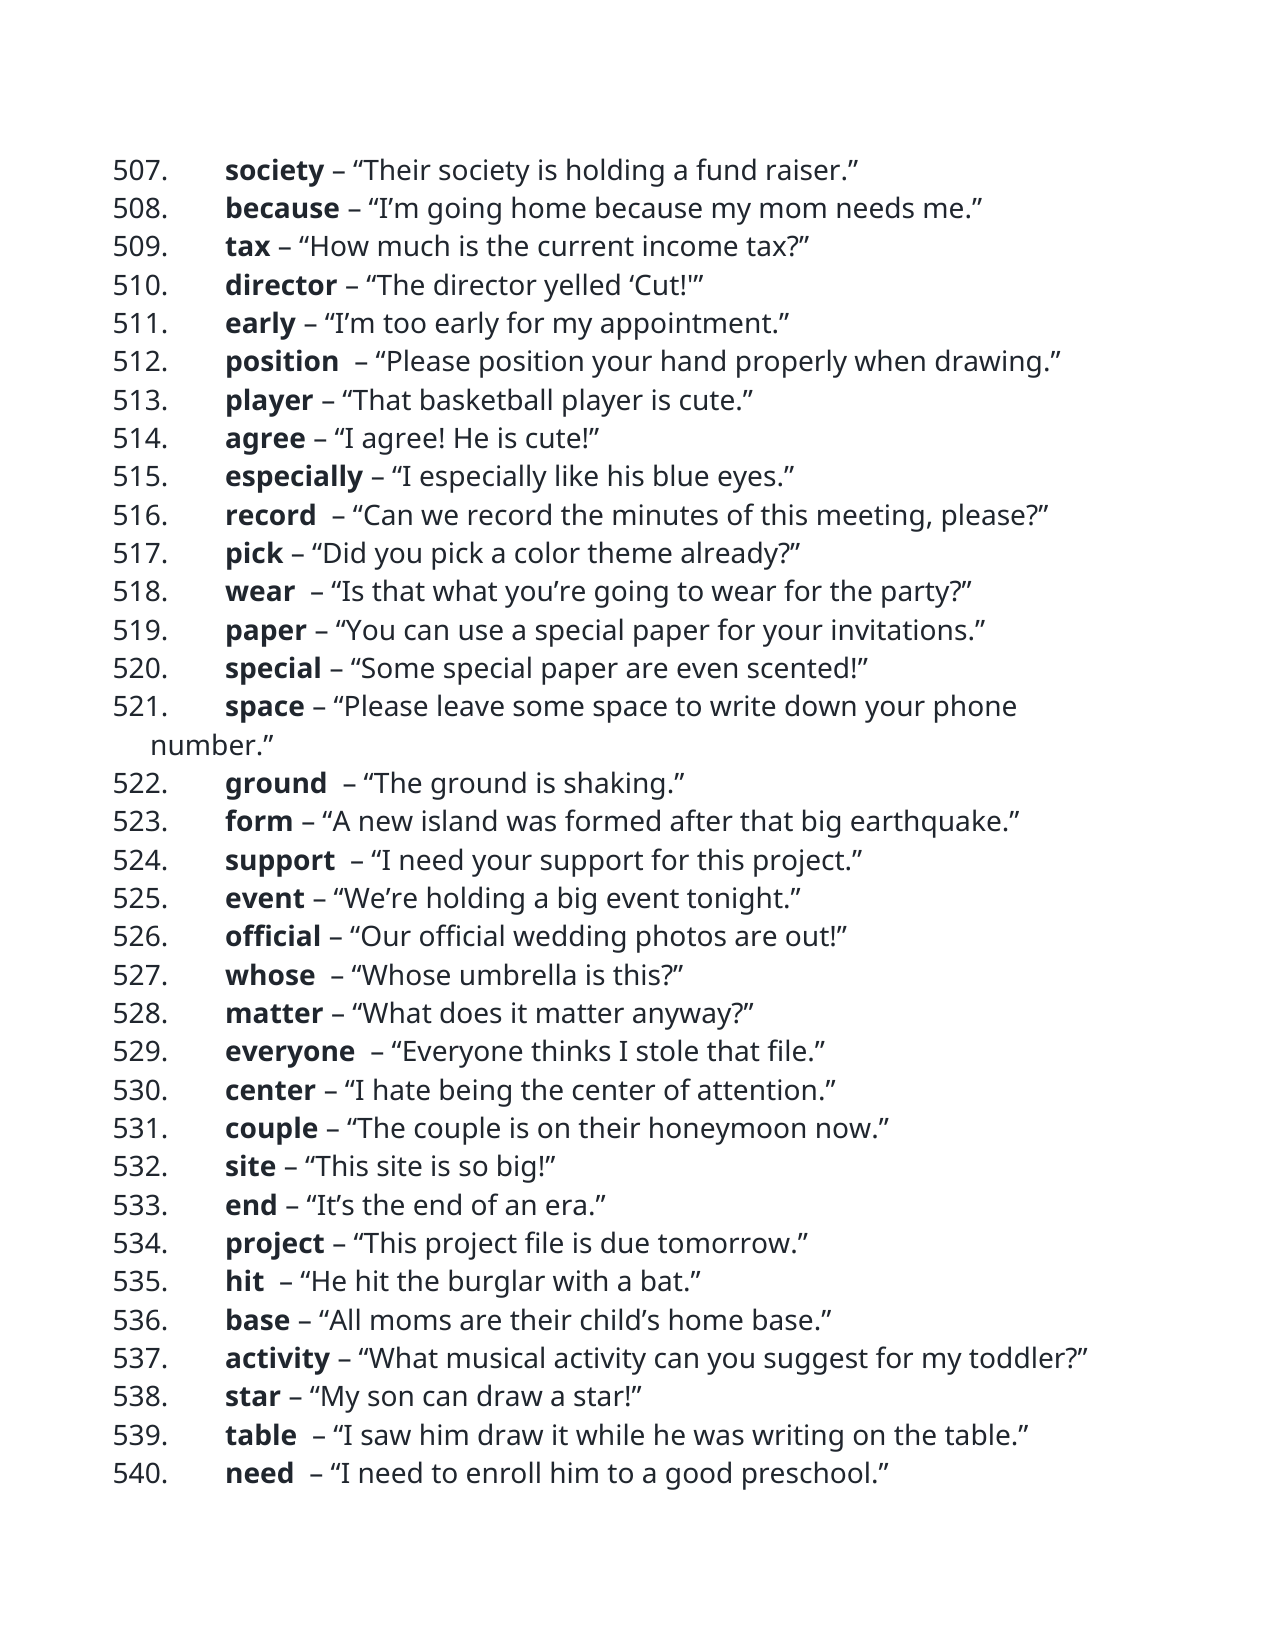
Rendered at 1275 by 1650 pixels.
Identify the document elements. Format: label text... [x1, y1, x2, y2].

list form – “A new island was formed after that big earthquake.” [112, 802, 1125, 840]
list event – “We’re holding a big event tonight.” [112, 878, 1125, 917]
list paper – “You can use a special paper for your invitations.” [112, 610, 1125, 648]
list player – “That basketball player is cute.” [112, 380, 1125, 418]
list need – “I need to enroll him to a good preschool.” [112, 1453, 1125, 1492]
list pick – “Did you pick a color theme already?” [112, 533, 1125, 572]
list record – “Can we record the minutes of this meeting, please?” [112, 495, 1125, 533]
list activity – “What musical activity can you suggest for my toddler?” [112, 1338, 1125, 1377]
list society – “Their society is holding a fund raiser.” [112, 150, 1125, 188]
list early – “I’m too early for my appointment.” [112, 303, 1125, 342]
list agree – “I agree! He is cute!” [112, 418, 1125, 457]
list ground – “The ground is shaking.” [112, 763, 1125, 802]
list wear – “Is that what you’re going to wear for the party?” [112, 572, 1125, 610]
list because – “I’m going home because my mom needs me.” [112, 188, 1125, 227]
list project – “This project file is due tomorrow.” [112, 1223, 1125, 1262]
list center – “I hate being the center of attention.” [112, 1070, 1125, 1108]
list support – “I need your support for this project.” [112, 840, 1125, 878]
list official – “Our official wedding photos are out!” [112, 917, 1125, 955]
list table – “I saw him draw it while he was writing on the table.” [112, 1415, 1125, 1453]
list site – “This site is so big!” [112, 1147, 1125, 1185]
list everyone – “Everyone thinks I stole that file.” [112, 1032, 1125, 1070]
list position – “Please position your hand properly when drawing.” [112, 342, 1125, 380]
list base – “All moms are their child’s home base.” [112, 1300, 1125, 1338]
list special – “Some special paper are even scented!” [112, 648, 1125, 687]
list star – “My son can draw a star!” [112, 1377, 1125, 1415]
list end – “It’s the end of an era.” [112, 1185, 1125, 1223]
list director – “The director yelled ‘Cut!'” [112, 265, 1125, 303]
list whose – “Whose umbrella is this?” [112, 955, 1125, 993]
list especially – “I especially like his blue eyes.” [112, 457, 1125, 495]
list couple – “The couple is on their honeymoon now.” [112, 1108, 1125, 1147]
list tax – “How much is the current income tax?” [112, 227, 1125, 265]
list matter – “What does it matter anyway?” [112, 993, 1125, 1032]
list hit – “He hit the burglar with a bat.” [112, 1262, 1125, 1300]
list space – “Please leave some space to write down your phone number.” [112, 687, 1125, 763]
